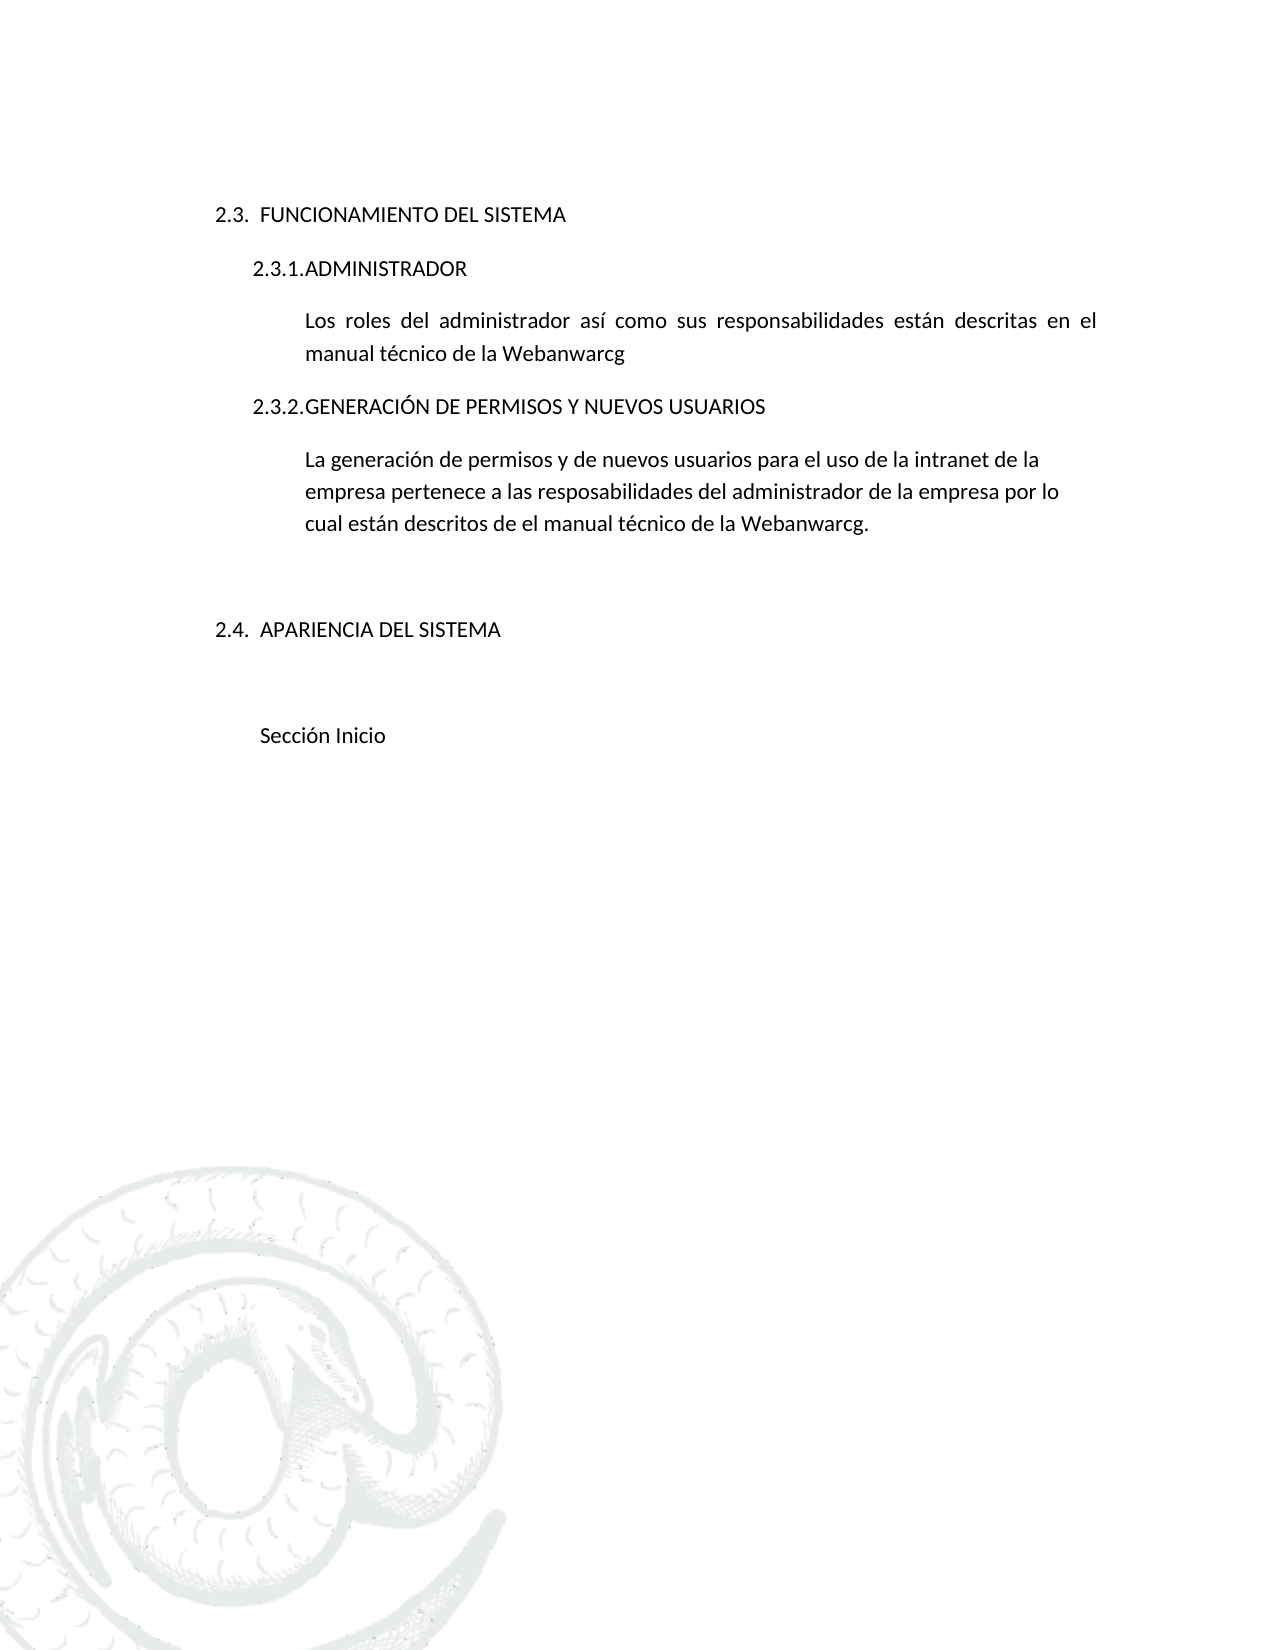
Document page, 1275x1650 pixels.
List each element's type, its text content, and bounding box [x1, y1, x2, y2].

list APARIENCIA DEL SISTEMA [215, 615, 1098, 643]
text Sección Inicio [260, 721, 1098, 749]
list La generación de permisos y de nuevos usuarios para el uso de la intranet de la empresa pertenece a las resposabilidades del administrador de la empresa por lo cual están descritos de el manual técnico de la Webanwarcg. [305, 445, 1098, 537]
list FUNCIONAMIENTO DEL SISTEMA [215, 201, 1098, 229]
list ADMINISTRADOR [252, 254, 1098, 282]
list GENERACIÓN DE PERMISOS Y NUEVOS USUARIOS [252, 392, 1098, 420]
picture [0, 1166, 507, 1650]
text Los roles del administrador así como sus responsabilidades están descritas en el manual técnico de la Webanwarcg [305, 307, 1098, 367]
